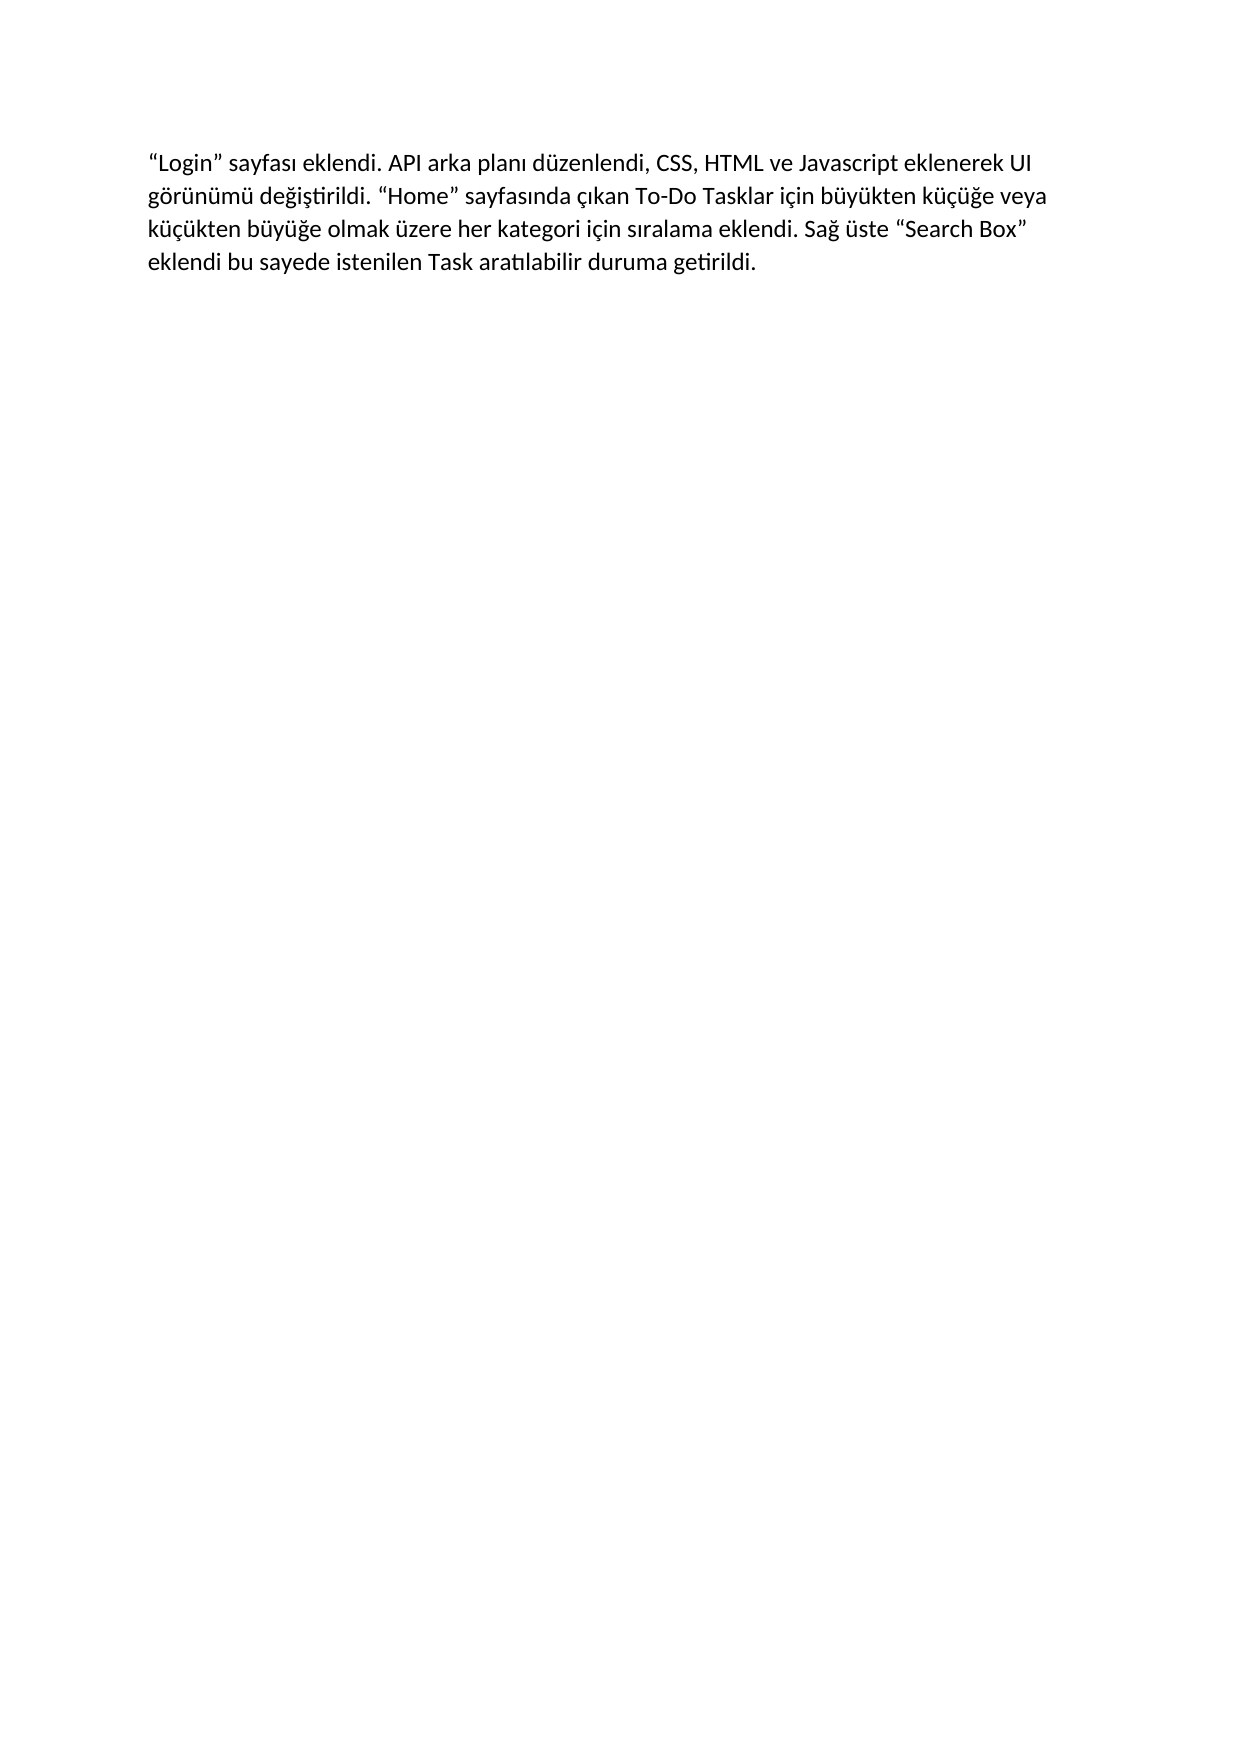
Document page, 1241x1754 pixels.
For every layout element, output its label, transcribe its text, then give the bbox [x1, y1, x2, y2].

text “Login” sayfası eklendi. API arka planı düzenlendi, CSS, HTML ve Javascript eklenerek UI görünümü değiştirildi. “Home” sayfasında çıkan To-Do Tasklar için büyükten küçüğe veya küçükten büyüğe olmak üzere her kategori için sıralama eklendi. Sağ üste “Search Box” eklendi bu sayede istenilen Task aratılabilir duruma getirildi. [148, 148, 1093, 277]
